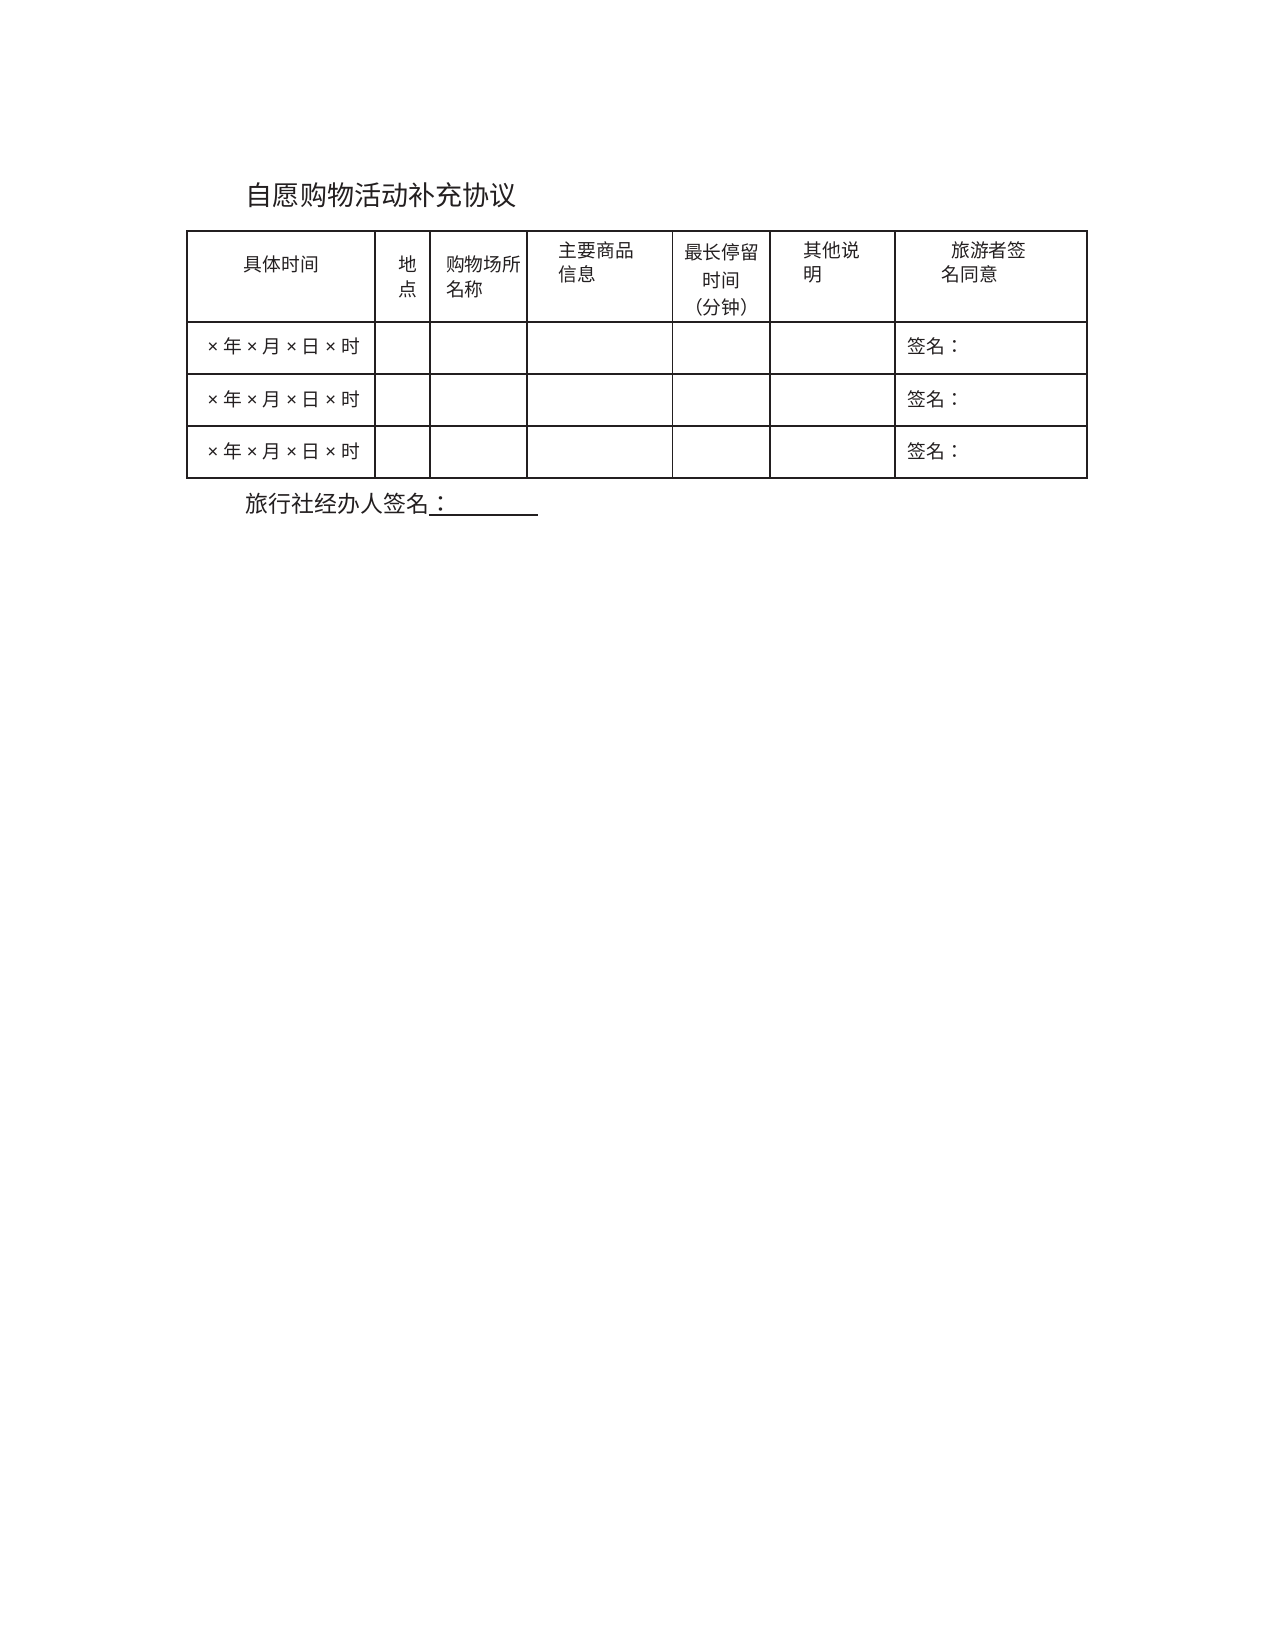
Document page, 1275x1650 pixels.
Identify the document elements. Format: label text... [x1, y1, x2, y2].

table_cell [673, 375, 769, 425]
table_cell [528, 323, 672, 373]
table_cell × 年 × 月 × 日 × 时 [188, 427, 374, 477]
table_cell [431, 427, 526, 477]
table_cell [431, 323, 526, 373]
table_cell [673, 427, 769, 477]
table_cell [771, 323, 894, 373]
text 旅行社经办人签名： [246, 488, 1087, 519]
table_cell [431, 375, 526, 425]
table_header 最长停留时间 （分钟） [673, 232, 769, 321]
table_header 主要商品信息 [528, 232, 672, 321]
table_cell [771, 427, 894, 477]
table_cell [673, 323, 769, 373]
table_header 地点 [376, 232, 429, 321]
table_header 具体时间 [188, 232, 374, 321]
table_header 旅游者签名同意 [896, 232, 1086, 321]
table_header 购物场所名称 [431, 232, 526, 321]
table_cell × 年 × 月 × 日 × 时 [188, 323, 374, 373]
table_cell 签名： [896, 375, 1086, 425]
table_cell [528, 427, 672, 477]
text 自愿购物活动补充协议 [246, 176, 1087, 213]
table_cell [376, 375, 429, 425]
table_cell [376, 323, 429, 373]
table_cell [376, 427, 429, 477]
table_cell [528, 375, 672, 425]
table_header 其他说明 [771, 232, 894, 321]
table_cell 签名： [896, 323, 1086, 373]
table_cell 签名： [896, 427, 1086, 477]
table_cell × 年 × 月 × 日 × 时 [188, 375, 374, 425]
table_cell [771, 375, 894, 425]
